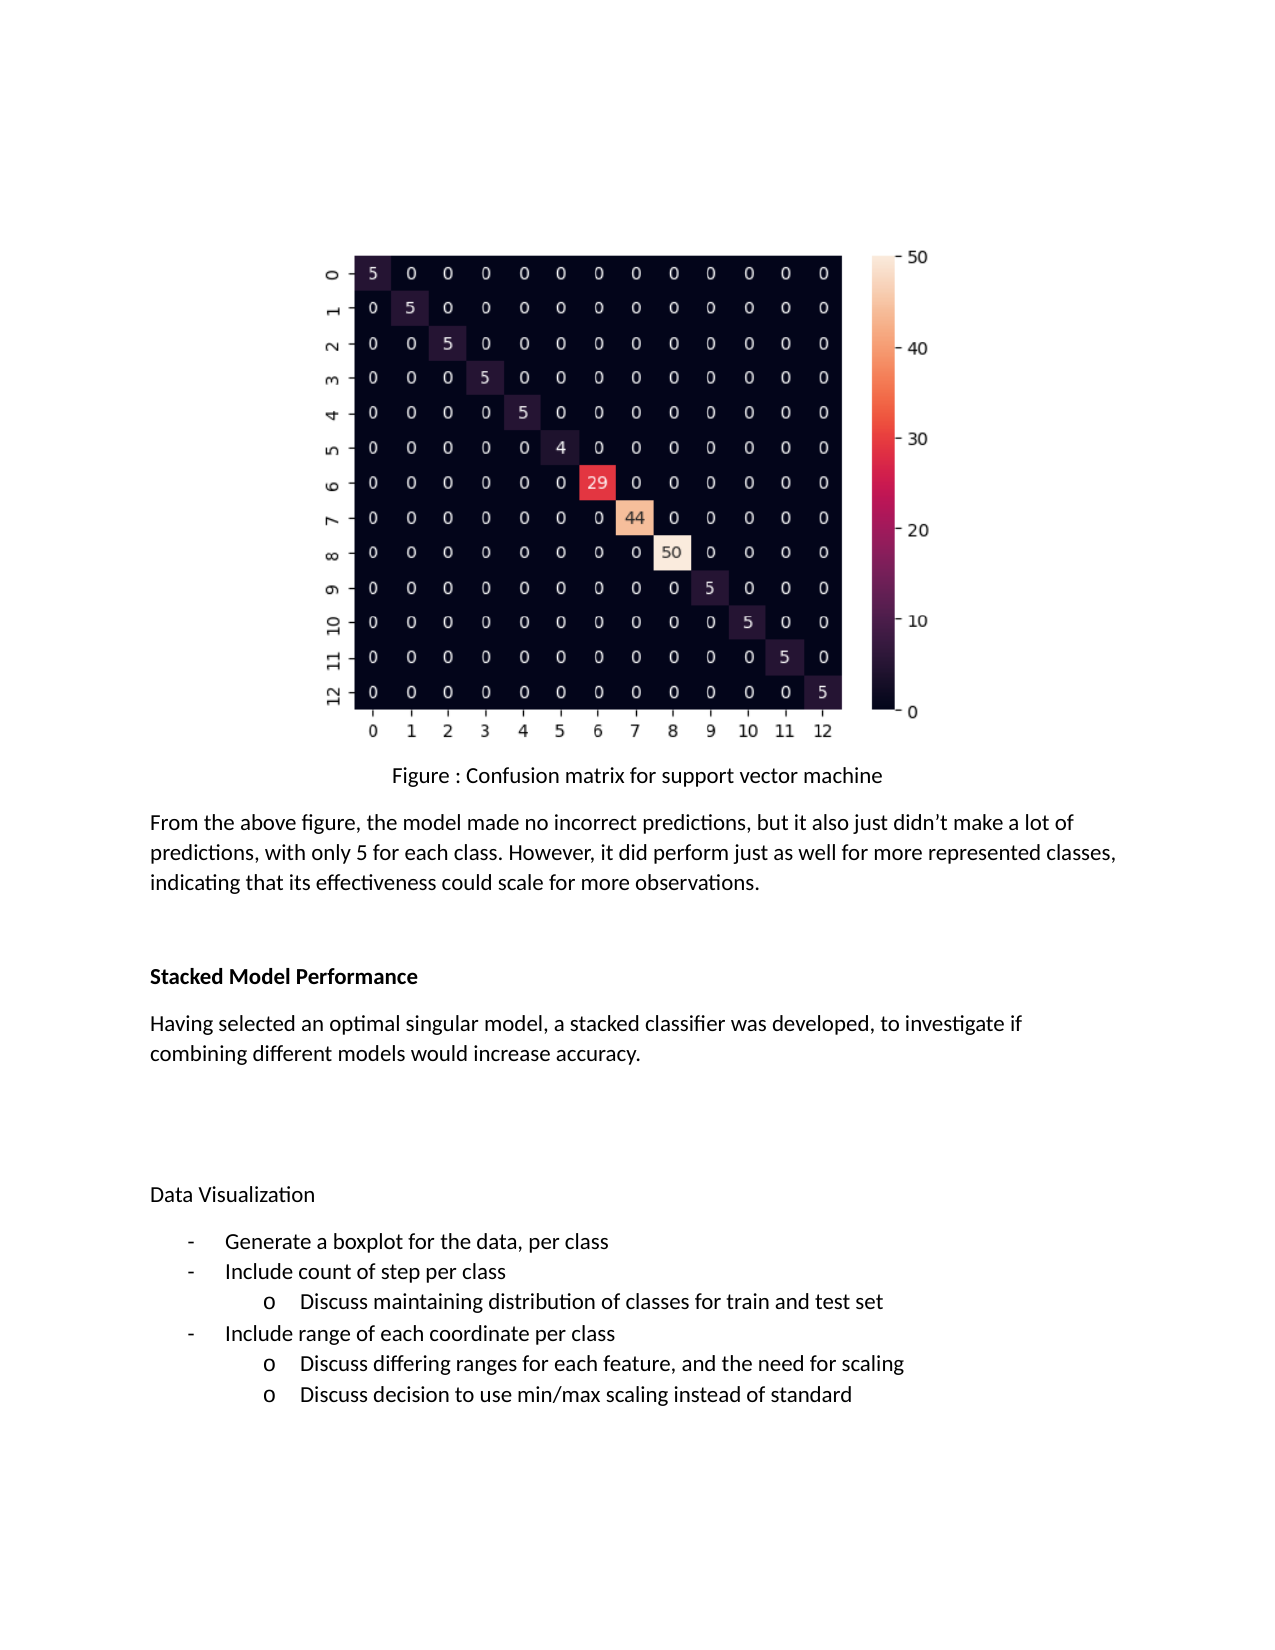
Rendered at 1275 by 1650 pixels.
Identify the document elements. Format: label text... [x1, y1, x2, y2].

text Data Visualization [150, 1180, 1125, 1208]
list Discuss differing ranges for each feature, and the need for scaling [262, 1349, 1125, 1378]
list Include count of step per class [187, 1257, 1125, 1285]
text Stacked Model Performance [150, 962, 1125, 990]
list Generate a boxplot for the data, per class [187, 1227, 1125, 1255]
text Having selected an optimal singular model, a stacked classifier was developed, to investigate if combining different models would increase accuracy. [150, 1009, 1125, 1067]
list Discuss maintaining distribution of classes for train and test set [262, 1287, 1125, 1316]
picture [315, 243, 932, 741]
list Include range of each coordinate per class [187, 1319, 1125, 1347]
text From the above figure, the model made no incorrect predictions, but it also just didn’t make a lot of predictions, with only 5 for each class. However, it did perform just as well for more represented classes, indicating that its effectiveness could scale for more observations. [150, 808, 1125, 897]
list Discuss decision to use min/max scaling instead of standard [262, 1380, 1125, 1409]
